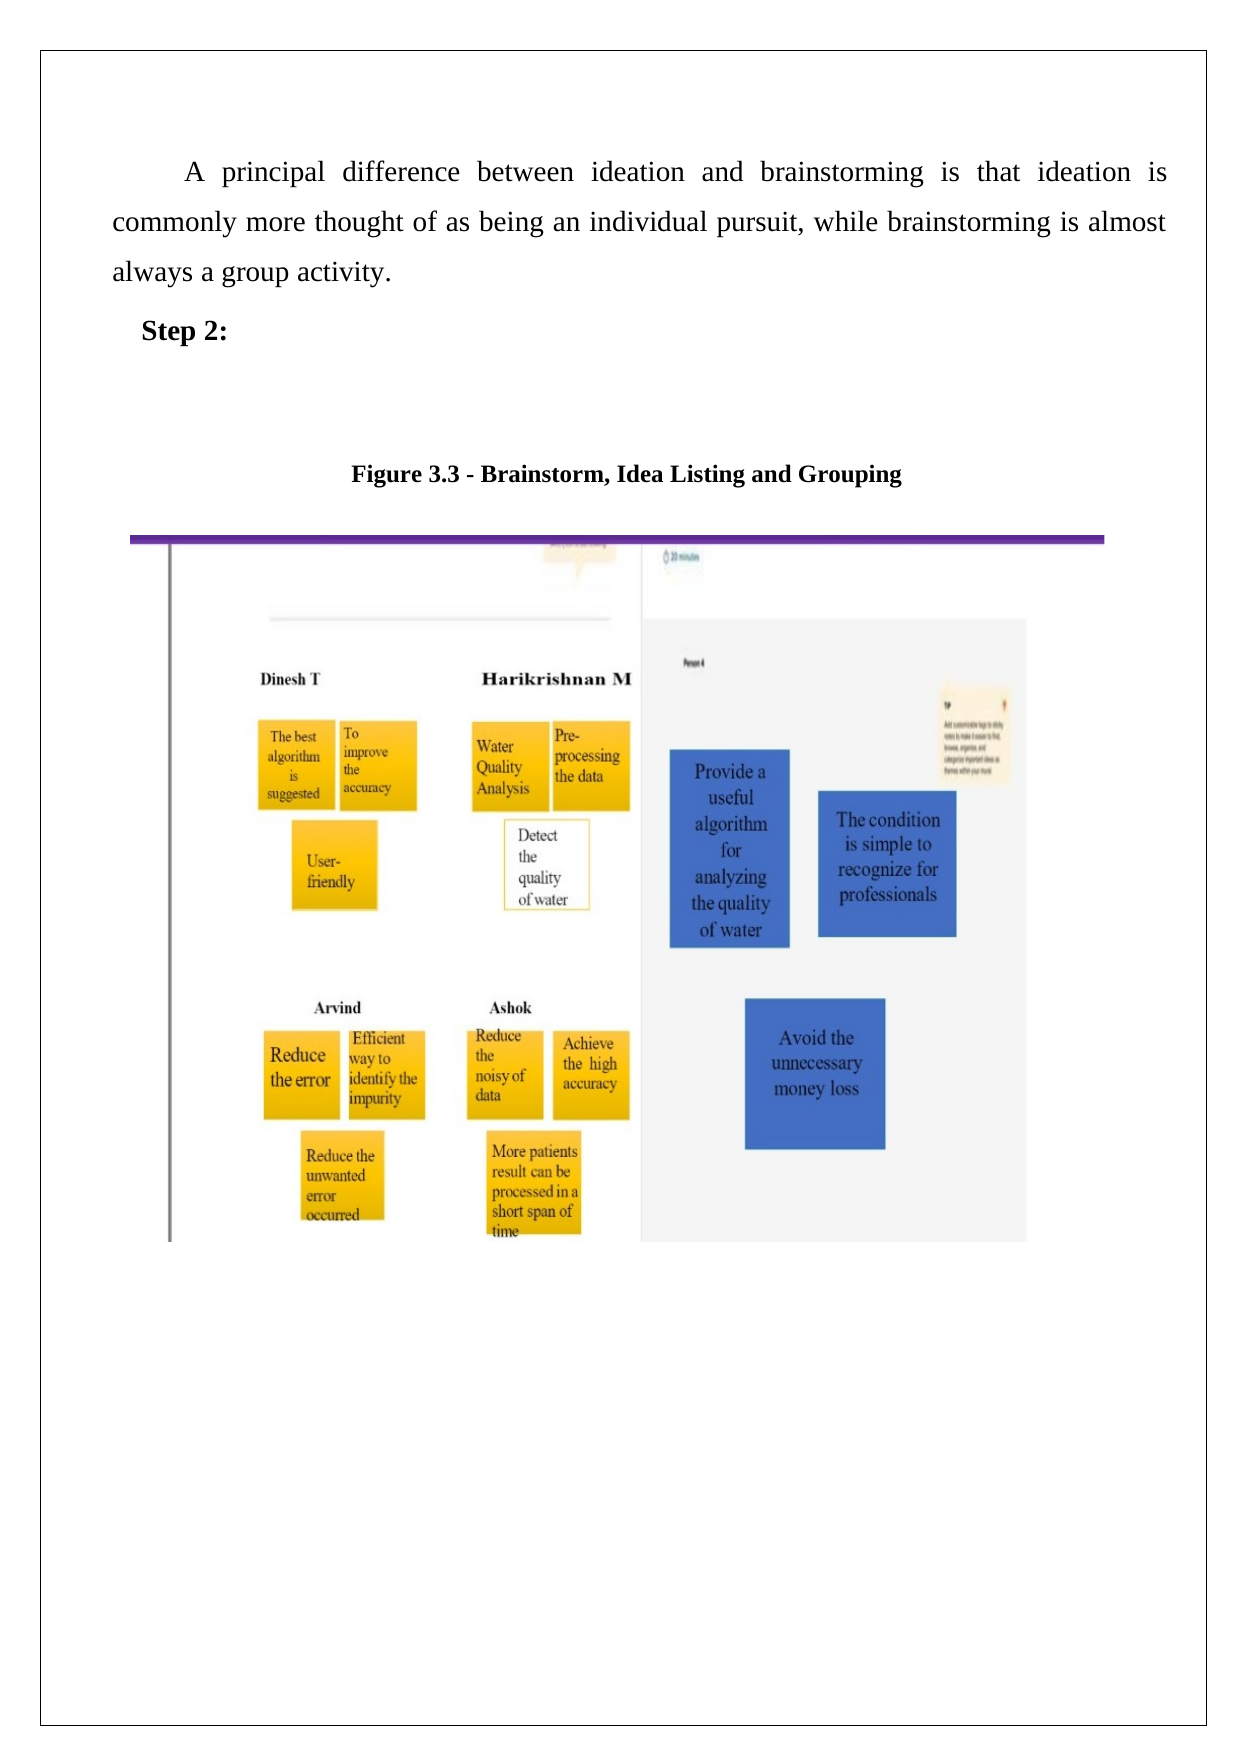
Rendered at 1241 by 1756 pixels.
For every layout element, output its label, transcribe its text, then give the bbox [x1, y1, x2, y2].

subtitle Step 2: [141, 313, 1206, 347]
text A principal difference between ideation and brainstorming is that ideation is commonly more thought of as being an individual pursuit, while brainstorming is almost always a group activity. [112, 154, 1167, 288]
picture [130, 535, 1105, 1242]
text Figure 3.3 - Brainstorm, Idea Listing and Grouping [351, 459, 902, 487]
